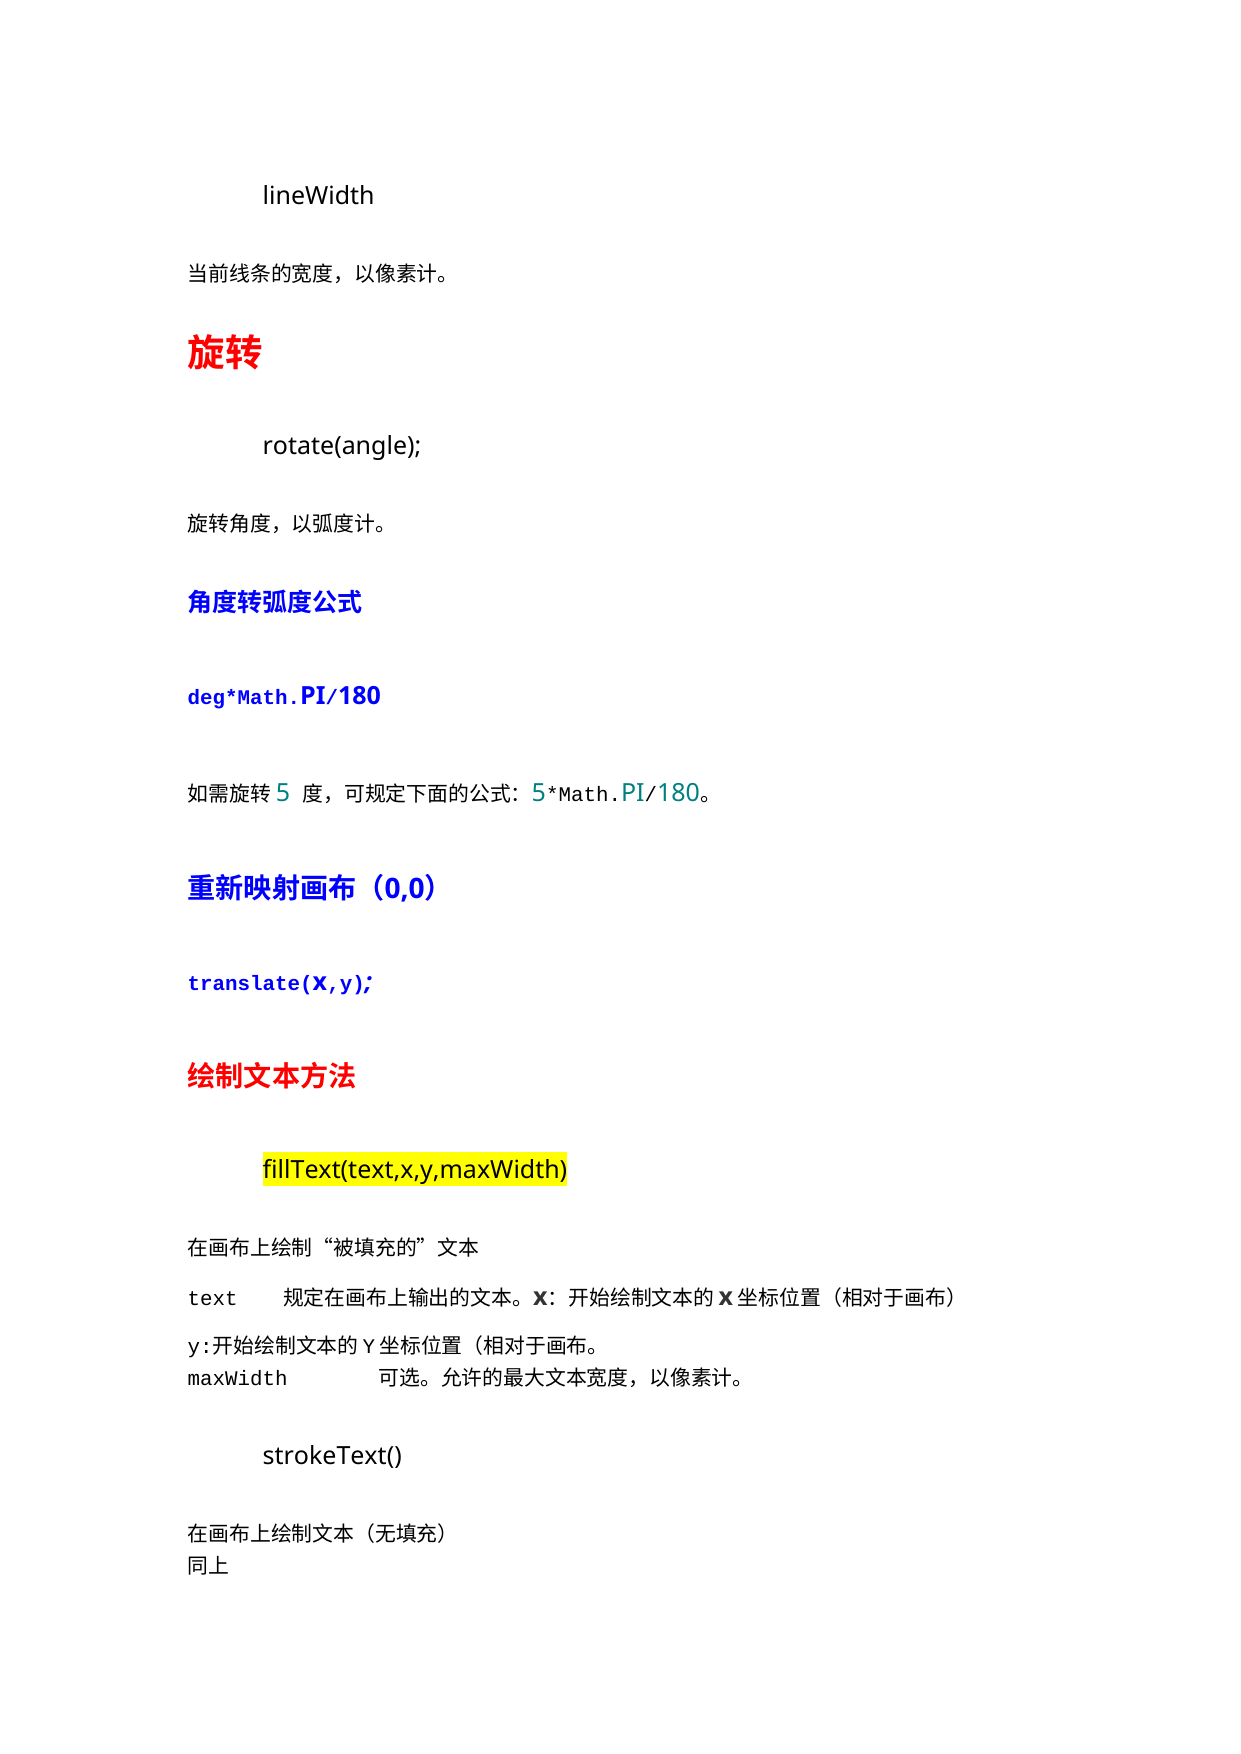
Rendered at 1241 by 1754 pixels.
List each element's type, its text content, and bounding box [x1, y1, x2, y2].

text 角度转弧度公式 [187, 568, 1053, 633]
text maxWidth 可选。允许的最大文本宽度，以像素计。 [187, 1360, 1053, 1393]
text 当前线条的宽度，以像素计。 [187, 256, 1053, 289]
text rotate(angle); [262, 412, 978, 477]
text 在画布上绘制“被填充的”文本 [187, 1230, 1053, 1263]
text fillText(text,x,y,maxWidth) [262, 1136, 978, 1201]
text 同上 [187, 1549, 1053, 1581]
subtitle 重新映射画布（0,0） [187, 854, 1053, 919]
text lineWidth [262, 162, 978, 227]
text text 规定在画布上输出的文本。x：开始绘制文本的x坐标位置（相对于画布） [187, 1263, 1053, 1328]
text 如需旋转 5 度，可规定下面的公式：5*Math.PI/180。 [187, 759, 1053, 824]
text strokeText() [262, 1422, 978, 1487]
subtitle 绘制文本方法 [187, 1042, 1053, 1107]
text 旋转角度，以弧度计。 [187, 506, 1053, 539]
subtitle 旋转 [187, 318, 1053, 383]
text y:开始绘制文本的Y坐标位置（相对于画布。 [187, 1328, 1053, 1360]
text deg*Math.PI/180 [187, 662, 1053, 727]
text translate(x,y); [187, 948, 1053, 1013]
text 在画布上绘制文本（无填充） [187, 1516, 1053, 1549]
